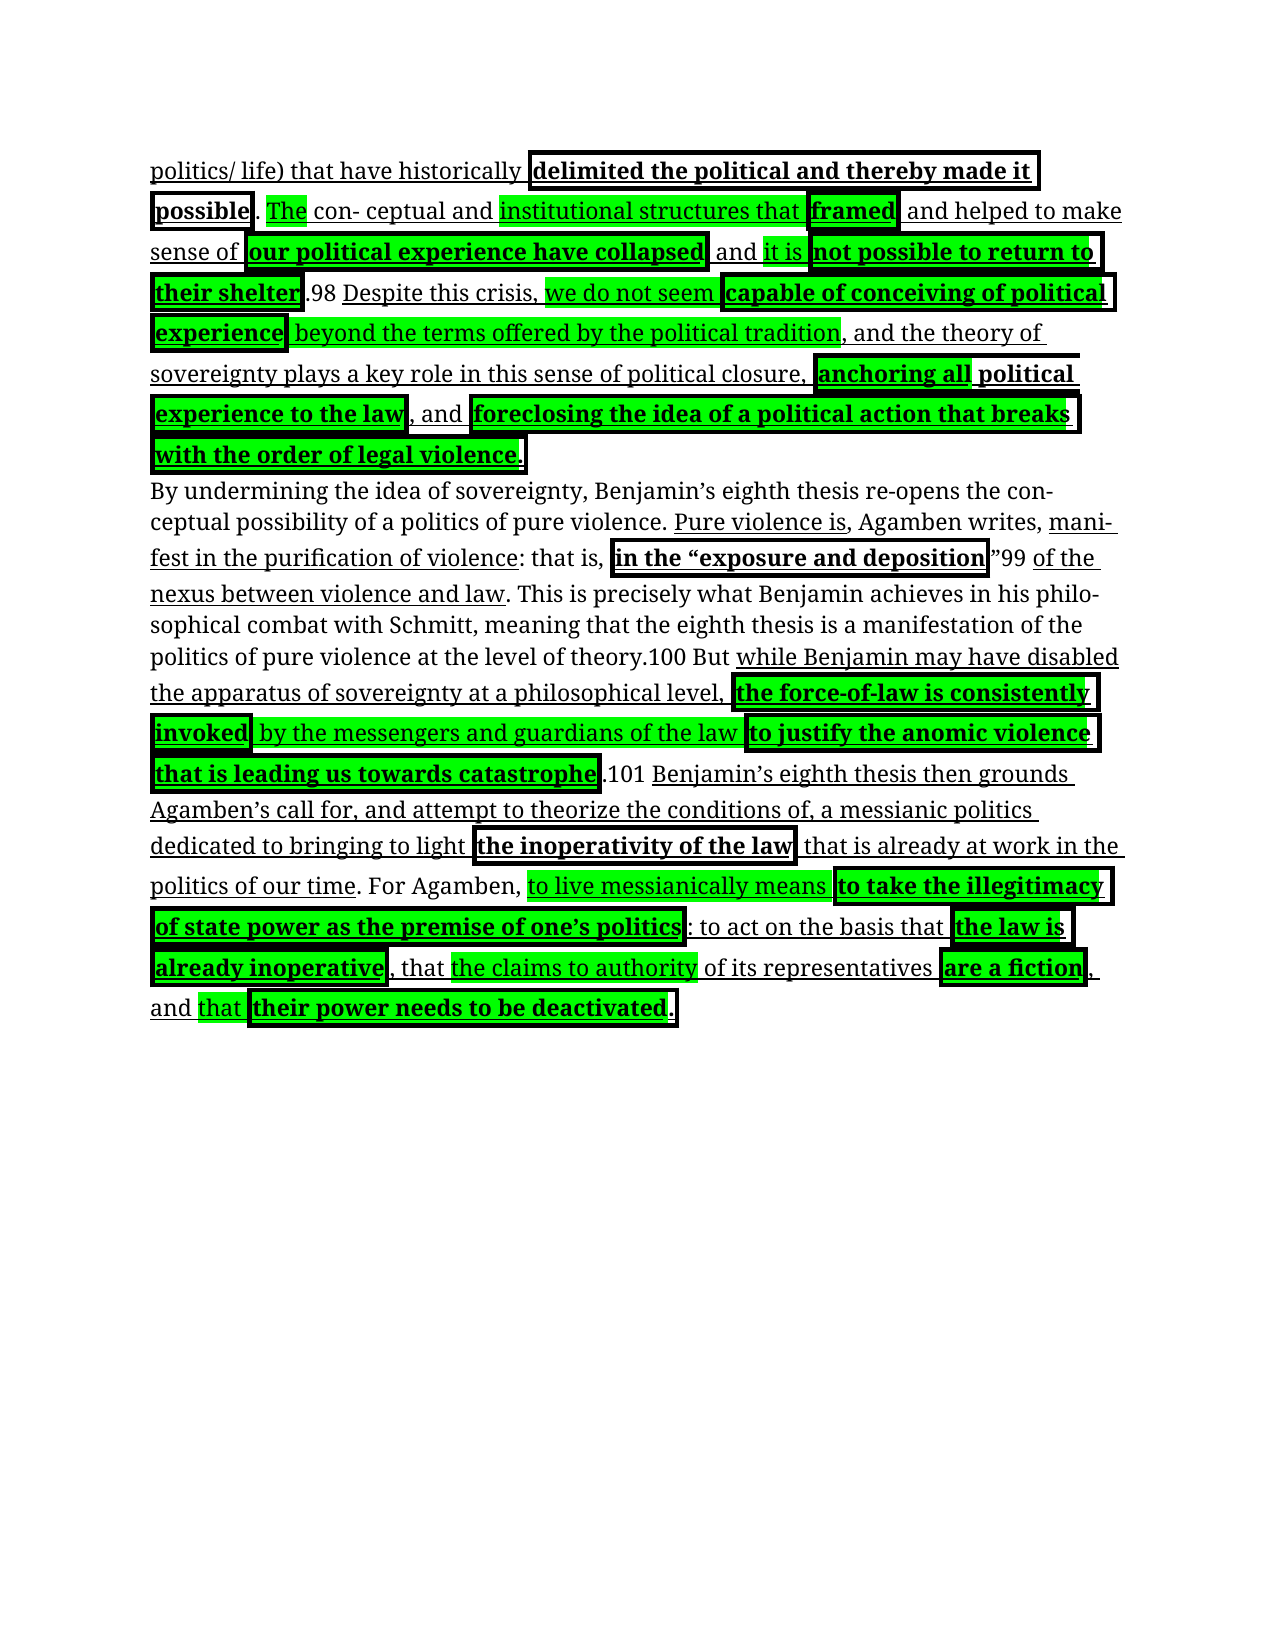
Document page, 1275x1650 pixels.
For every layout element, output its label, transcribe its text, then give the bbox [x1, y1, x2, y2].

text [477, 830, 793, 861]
text By undermining the idea of sovereignty, Benjamin’s eighth thesis re-opens the con- ceptual possibility of a politics of pure violence. Pure violence is, Agamben writes, mani- fest in the purification of violence: that is, in the “exposure and deposition”99 of the nexus between violence and law. This is precisely what Benjamin achieves in his philo- sophical combat with Schmitt, meaning that the eighth thesis is a manifestation of the politics of pure violence at the level of theory.100 But while Benjamin may have disabled the apparatus of sovereignty at a philosophical level, the force-of-law is consistently invoked by the messengers and guardians of the law to justify the anomic violence that is leading us towards catastrophe.101 Benjamin’s eighth thesis then grounds Agamben’s call for, and attempt to theorize the conditions of, a messianic politics dedicated to bringing to light the inoperativity of the law that is already at work in the politics of our time. For Agamben, to live messianically means to take the illegitimacy of state power as the premise of one’s politics: to act on the basis that the law is already inoperative, that the claims to authority of its representatives are a fiction, and that their power needs to be deactivated. [150, 858, 1125, 1028]
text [150, 150, 1125, 475]
text By undermining the idea of sovereignty, Benjamin’s eighth thesis re-opens the con- ceptual possibility of a politics of pure violence. Pure violence is, Agamben writes, mani- fest in the purification of violence: that is, in the “exposure and deposition”99 of the nexus between violence and law. This is precisely what Benjamin achieves in his philo- sophical combat with Schmitt, meaning that the eighth thesis is a manifestation of the politics of pure violence at the level of theory.100 But while Benjamin may have disabled the apparatus of sovereignty at a philosophical level, the force-of-law is consistently invoked by the messengers and guardians of the law to justify the anomic violence that is leading us towards catastrophe.101 Benjamin’s eighth thesis then grounds Agamben’s call for, and attempt to theorize the conditions of, a messianic politics dedicated to bringing to light the inoperativity of the law that is already at work in the politics of our time. For Agamben, to live messianically means to take the illegitimacy of state power as the premise of one’s politics: to act on the basis that the law is already inoperative, that the claims to authority of its representatives are a fiction, and that their power needs to be deactivated. [150, 475, 1125, 856]
